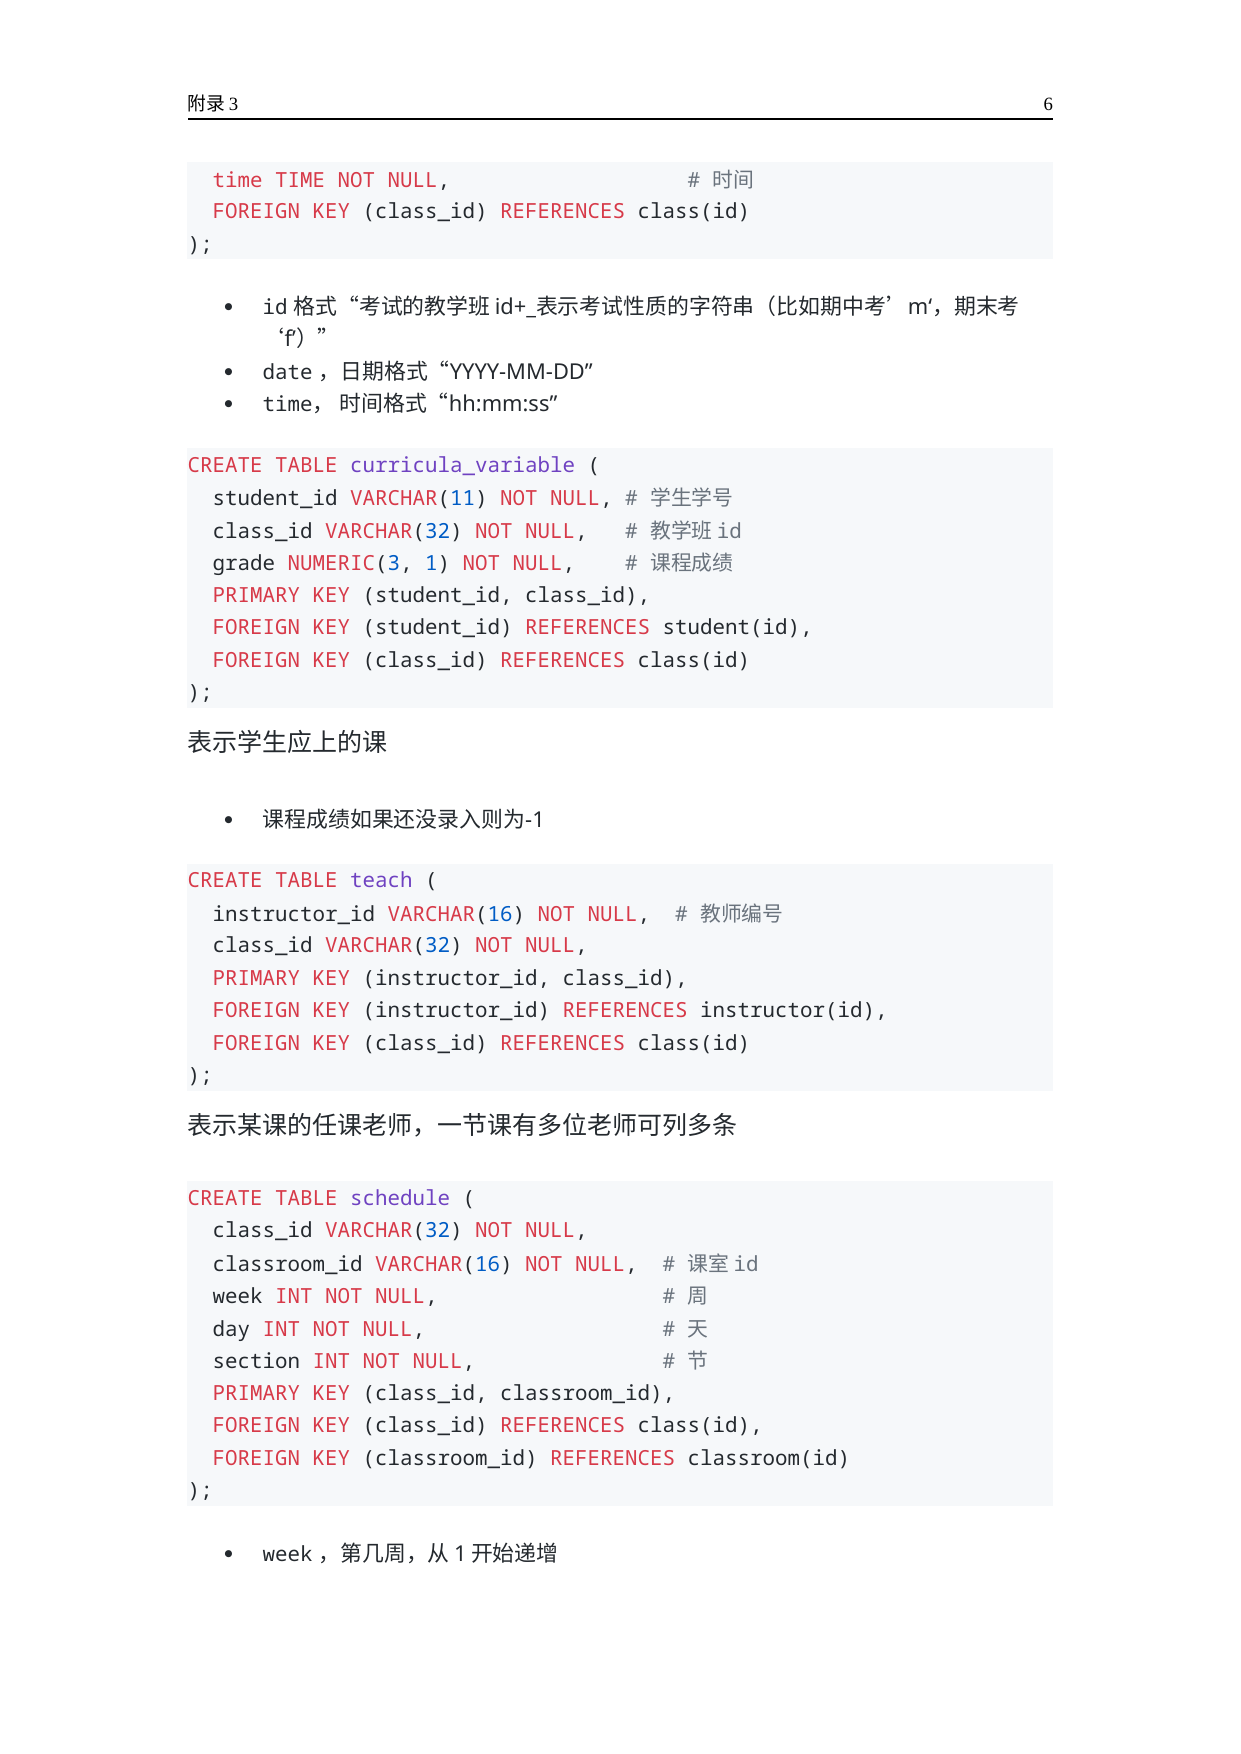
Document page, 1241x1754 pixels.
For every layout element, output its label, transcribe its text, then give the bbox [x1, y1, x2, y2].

text ); [187, 675, 1053, 708]
list week ，第几周，从1开始递增 [225, 1535, 1053, 1568]
text FOREIGN KEY (student_id) REFERENCES student(id), [187, 610, 1053, 643]
text 表示学生应上的课 [187, 708, 1053, 773]
text 表示某课的任课老师，一节课有多位老师可列多条 [187, 1091, 1053, 1156]
text instructor_id VARCHAR(16) NOT NULL, # 教师编号 [187, 896, 1053, 929]
text class_id VARCHAR(32) NOT NULL, [187, 1214, 1053, 1246]
text grade NUMERIC(3, 1) NOT NULL, # 课程成绩 [187, 545, 1053, 578]
text CREATE TABLE teach ( [187, 864, 1053, 896]
text FOREIGN KEY (class_id) REFERENCES class(id) [187, 1026, 1053, 1059]
text FOREIGN KEY (instructor_id) REFERENCES instructor(id), [187, 994, 1053, 1026]
text ); [187, 227, 1053, 259]
text ); [187, 1474, 1053, 1506]
text FOREIGN KEY (classroom_id) REFERENCES classroom(id) [187, 1441, 1053, 1474]
list time， 时间格式“hh:mm:ss” [225, 386, 1053, 419]
text FOREIGN KEY (class_id) REFERENCES class(id), [187, 1409, 1053, 1441]
list 课程成绩如果还没录入则为-1 [225, 802, 1053, 834]
text PRIMARY KEY (student_id, class_id), [187, 578, 1053, 610]
text CREATE TABLE curricula_variable ( [187, 448, 1053, 480]
text PRIMARY KEY (instructor_id, class_id), [187, 961, 1053, 994]
list id 格式“考试的教学班id+_表示考试性质的字符串（比如期中考’m‘，期末考‘f’）” [225, 289, 1053, 354]
text FOREIGN KEY (class_id) REFERENCES class(id) [187, 194, 1053, 227]
text section INT NOT NULL, # 节 [187, 1344, 1053, 1376]
text classroom_id VARCHAR(16) NOT NULL, # 课室id [187, 1246, 1053, 1279]
text CREATE TABLE schedule ( [187, 1181, 1053, 1214]
list date ，日期格式“YYYY-MM-DD” [225, 354, 1053, 386]
text week INT NOT NULL, # 周 [187, 1279, 1053, 1311]
text class_id VARCHAR(32) NOT NULL, # 教学班id [187, 513, 1053, 545]
text class_id VARCHAR(32) NOT NULL, [187, 929, 1053, 961]
text time TIME NOT NULL, # 时间 [187, 162, 1053, 194]
text day INT NOT NULL, # 天 [187, 1311, 1053, 1344]
text student_id VARCHAR(11) NOT NULL, # 学生学号 [187, 480, 1053, 513]
text ); [187, 1059, 1053, 1091]
text FOREIGN KEY (class_id) REFERENCES class(id) [187, 643, 1053, 675]
text PRIMARY KEY (class_id, classroom_id), [187, 1376, 1053, 1409]
